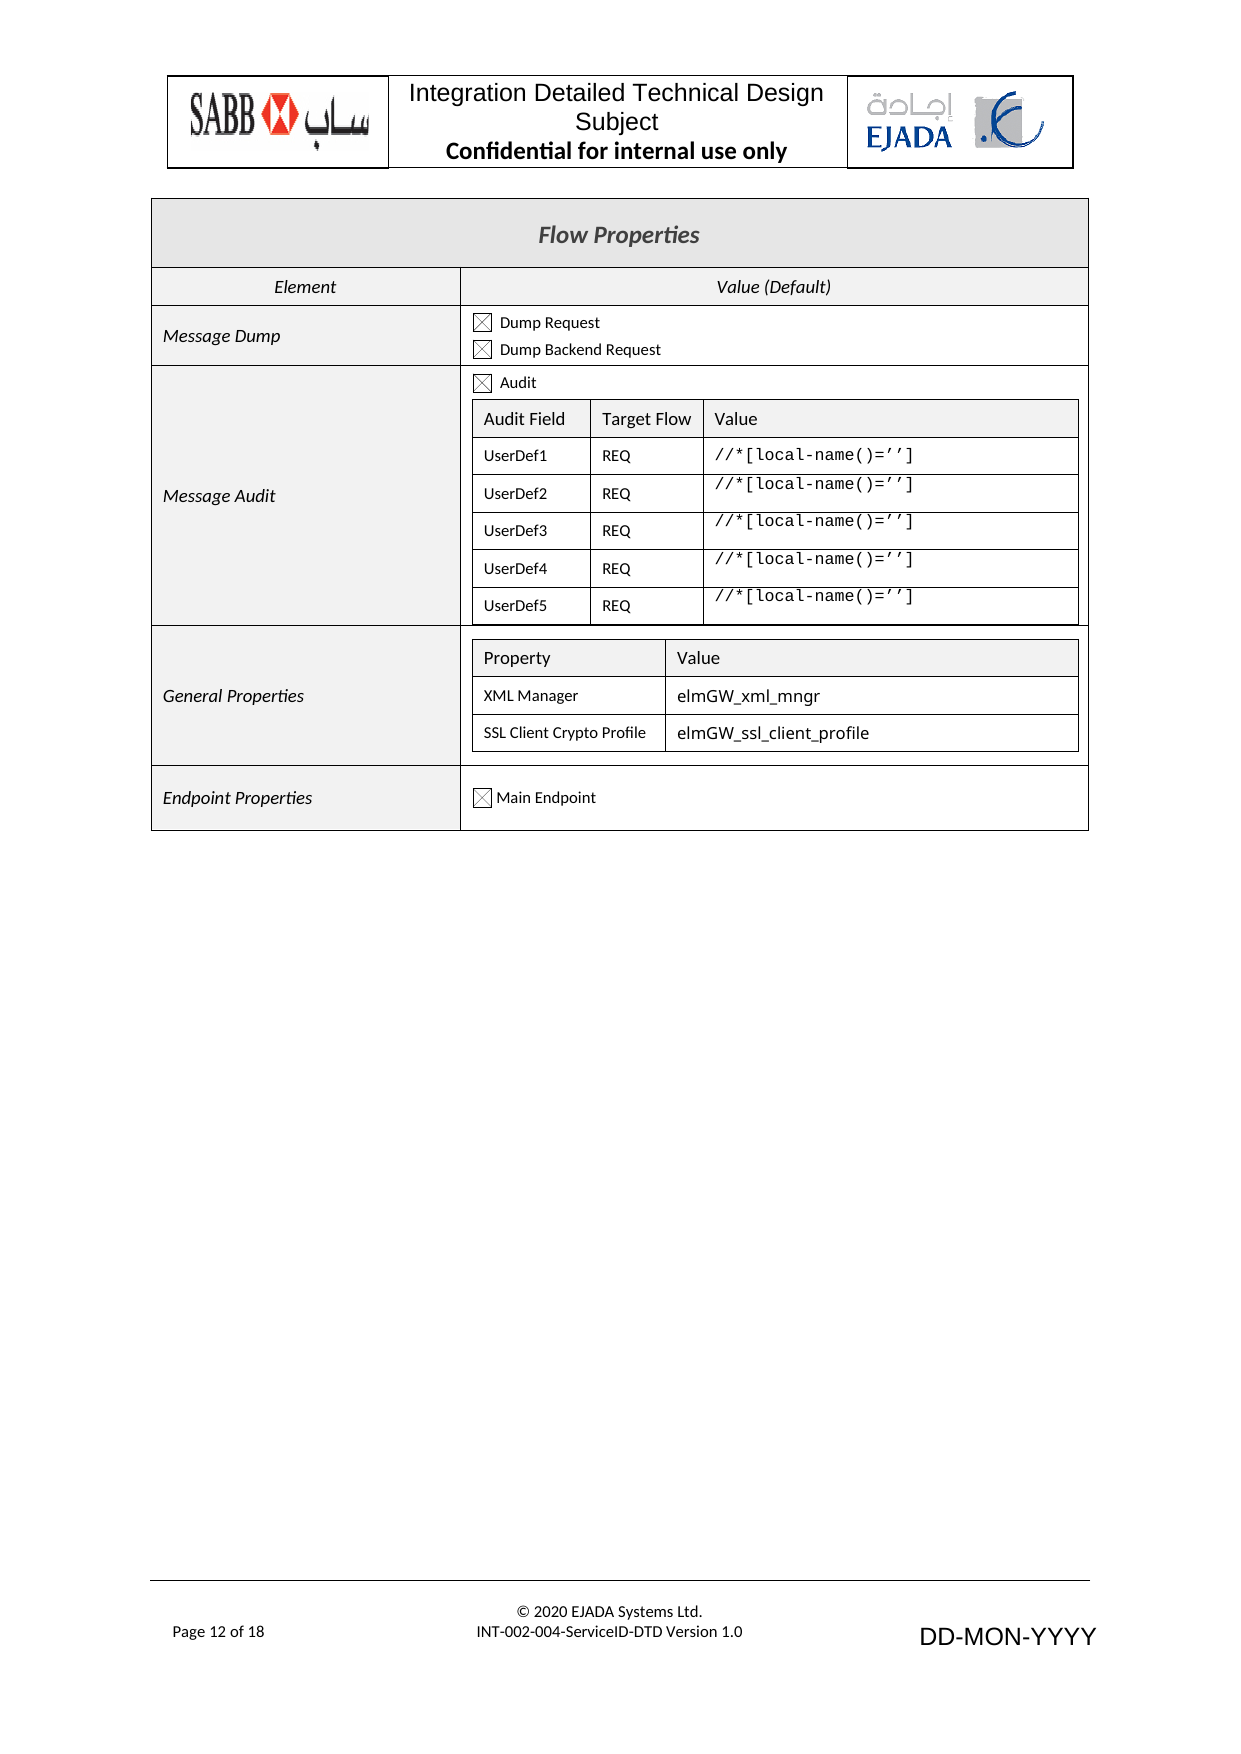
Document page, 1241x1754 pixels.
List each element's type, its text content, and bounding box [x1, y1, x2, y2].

table_cell Audit [461, 366, 1088, 625]
picture [190, 92, 369, 151]
table_cell Message Dump [152, 306, 460, 365]
table_cell Value (Default) [461, 268, 1088, 305]
picture [867, 90, 1054, 154]
table_cell Element [152, 268, 460, 305]
table_cell Dump Request Dump Backend Request [461, 306, 1088, 365]
table_cell General Properties [152, 626, 460, 765]
table_cell Endpoint Properties [152, 766, 460, 829]
table_cell [461, 626, 1088, 765]
table_header Flow Properties [152, 199, 1088, 267]
table_cell Message Audit [152, 366, 460, 625]
table_cell Main Endpoint [461, 766, 1088, 829]
